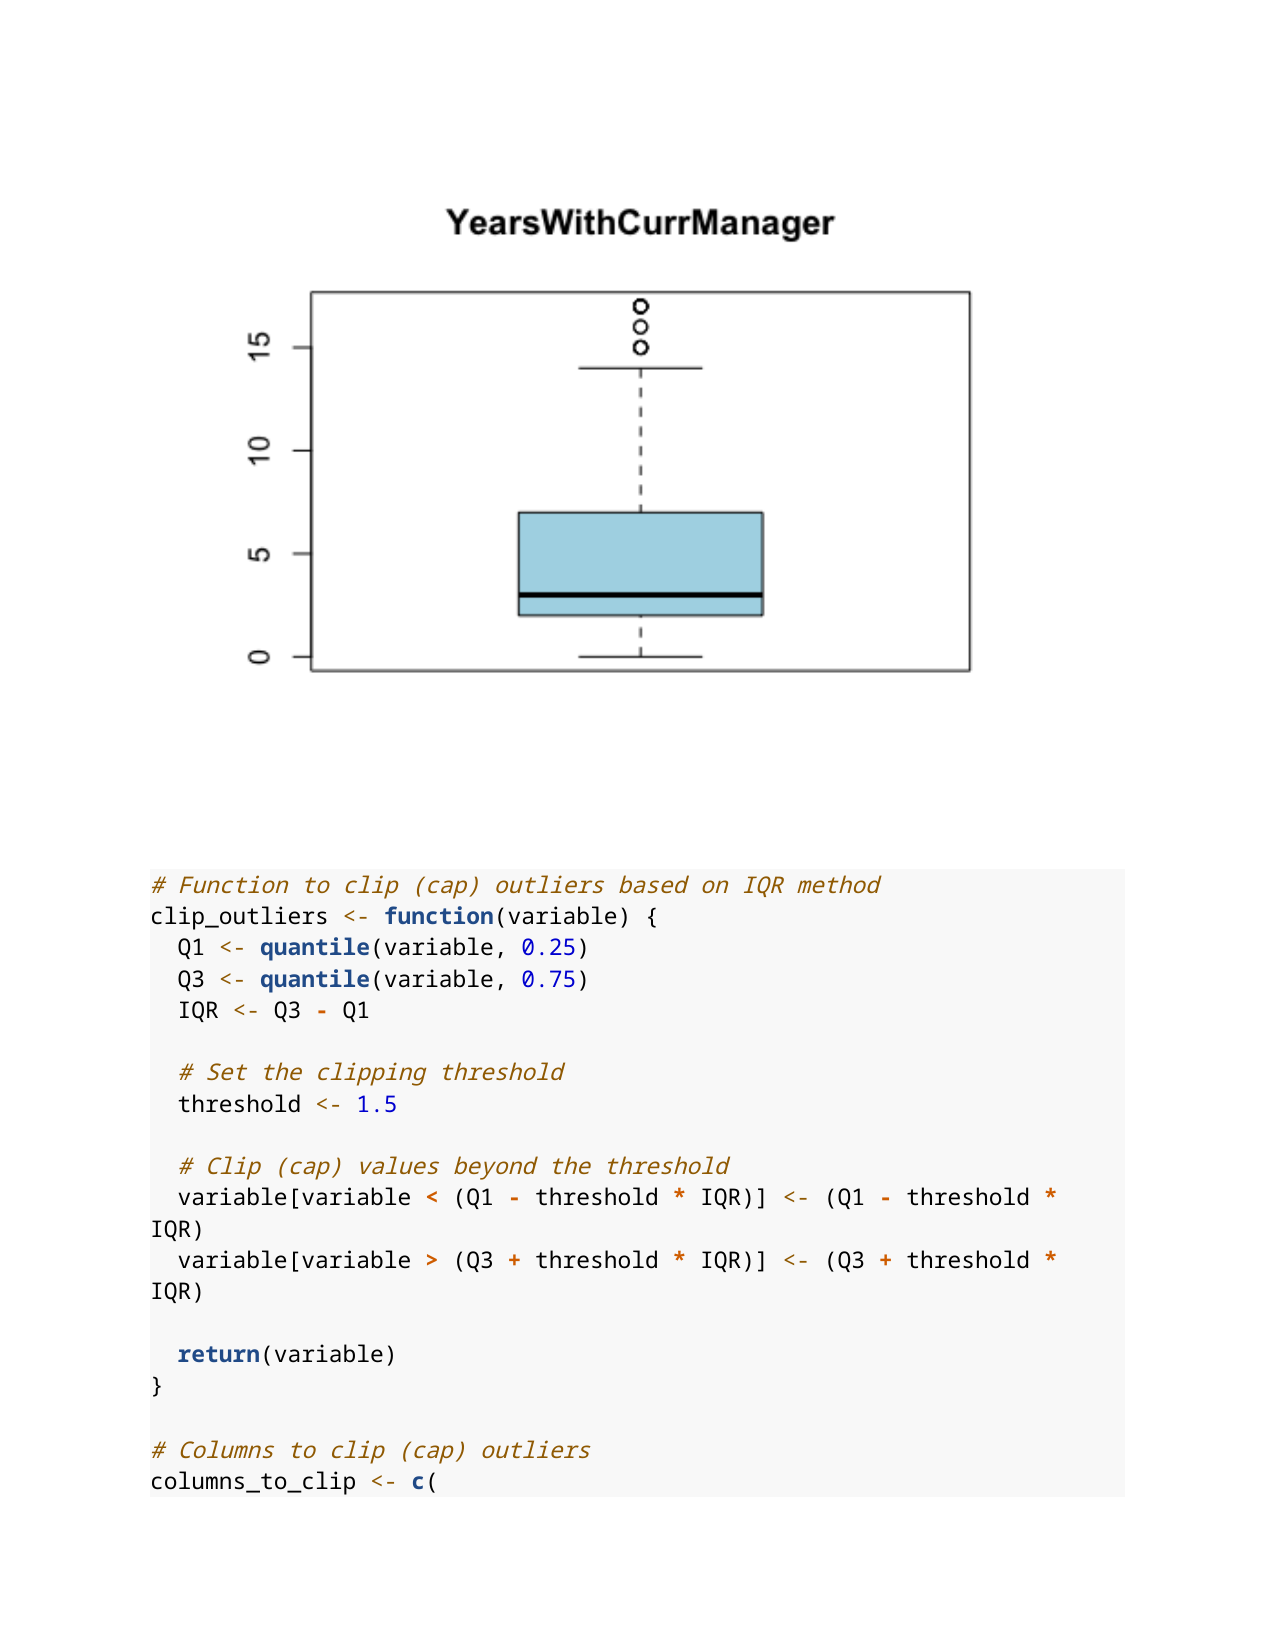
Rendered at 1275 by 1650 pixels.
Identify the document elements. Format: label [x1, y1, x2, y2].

text [150, 869, 1125, 1497]
picture [168, 150, 1044, 850]
